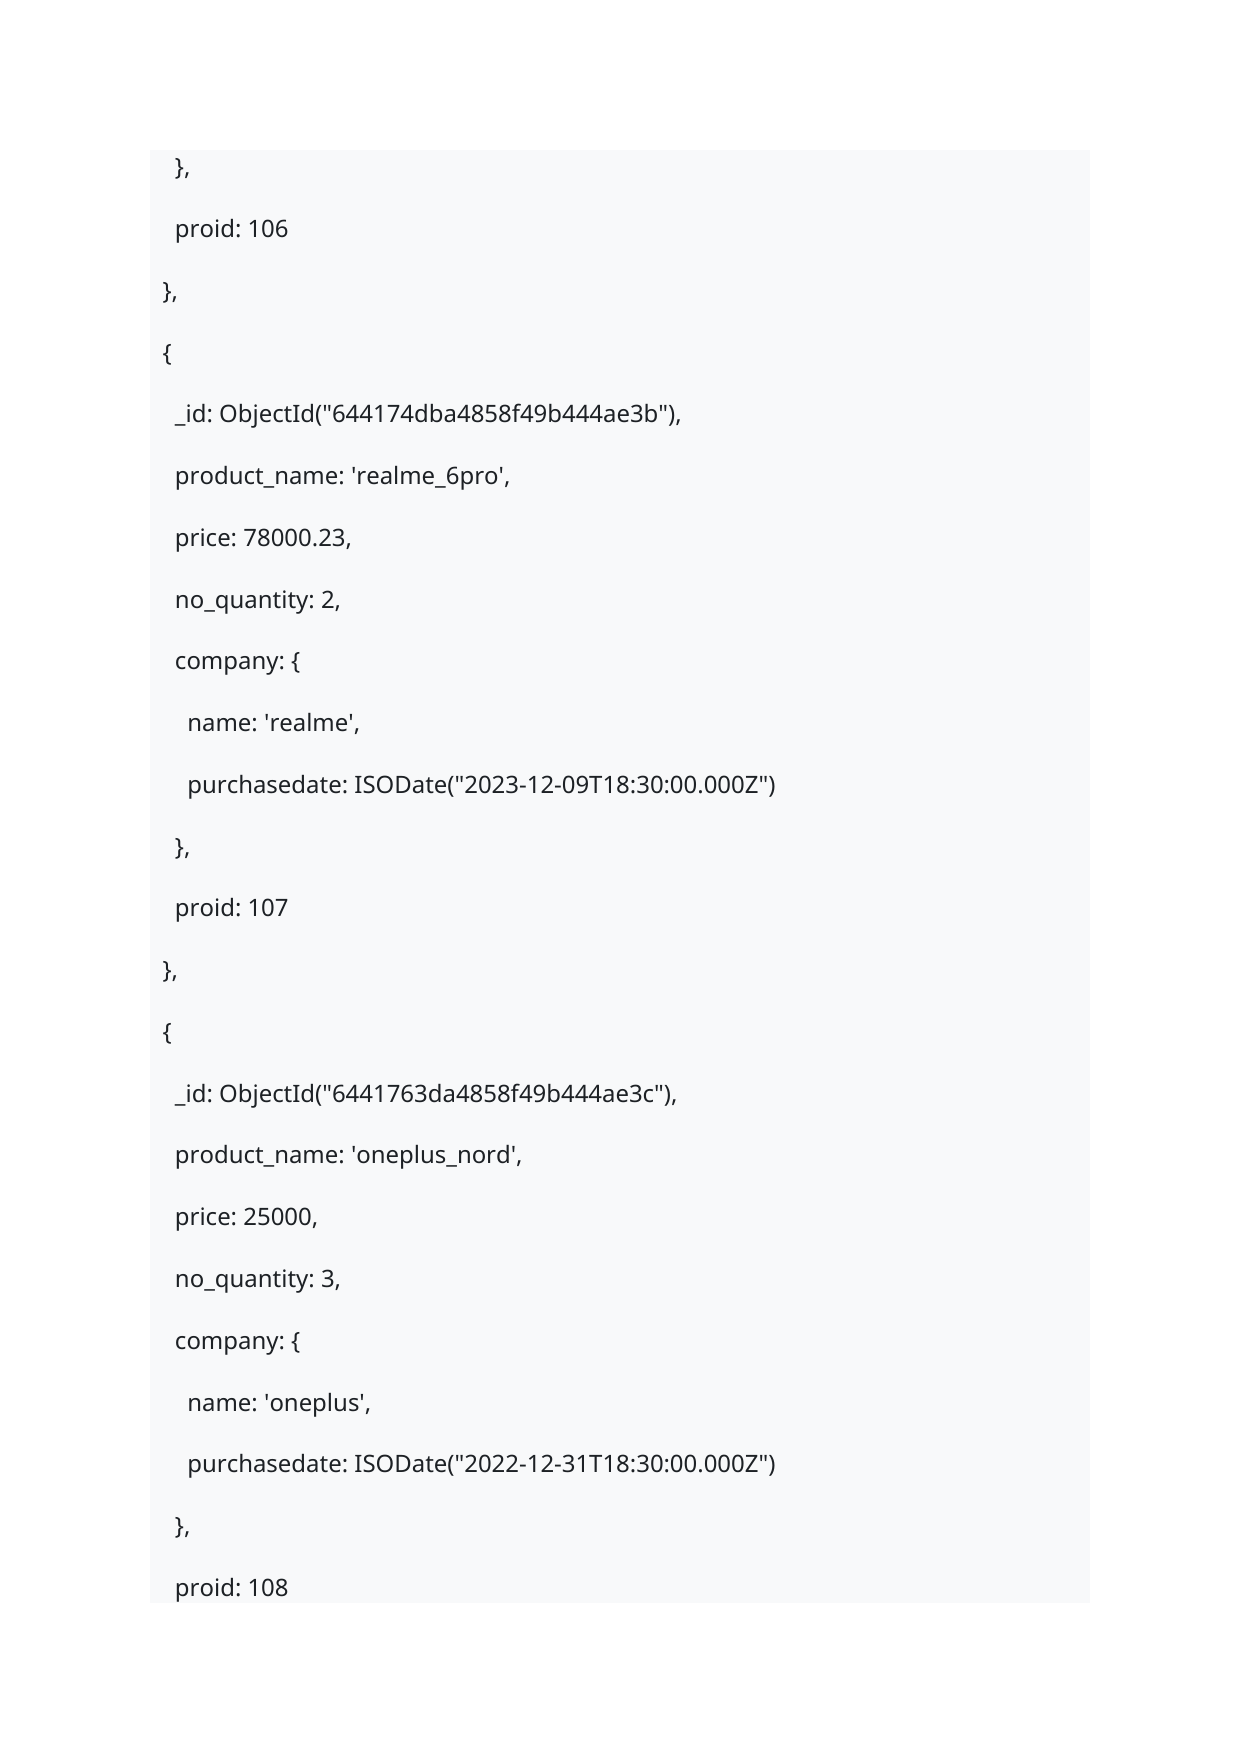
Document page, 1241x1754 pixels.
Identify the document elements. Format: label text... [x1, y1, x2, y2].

text price: 25000, [150, 1200, 1090, 1233]
text }, [150, 1509, 1090, 1542]
text product_name: 'realme_6pro', [150, 459, 1090, 491]
text { [150, 1015, 1090, 1047]
text proid: 107 [150, 891, 1090, 924]
text _id: ObjectId("644174dba4858f49b444ae3b"), [150, 397, 1090, 430]
text no_quantity: 2, [150, 582, 1090, 615]
text proid: 106 [150, 212, 1090, 244]
text purchasedate: ISODate("2023-12-09T18:30:00.000Z") [150, 768, 1090, 800]
text purchasedate: ISODate("2022-12-31T18:30:00.000Z") [150, 1447, 1090, 1480]
text price: 78000.23, [150, 521, 1090, 553]
text company: { [150, 644, 1090, 677]
text { [150, 335, 1090, 368]
text proid: 108 [150, 1571, 1090, 1603]
text }, [150, 273, 1090, 306]
text company: { [150, 1324, 1090, 1356]
text }, [150, 829, 1090, 862]
text _id: ObjectId("6441763da4858f49b444ae3c"), [150, 1077, 1090, 1109]
text product_name: 'oneplus_nord', [150, 1138, 1090, 1171]
text no_quantity: 3, [150, 1262, 1090, 1294]
text name: 'oneplus', [150, 1385, 1090, 1418]
text }, [150, 953, 1090, 986]
text name: 'realme', [150, 706, 1090, 738]
text }, [150, 150, 1090, 183]
